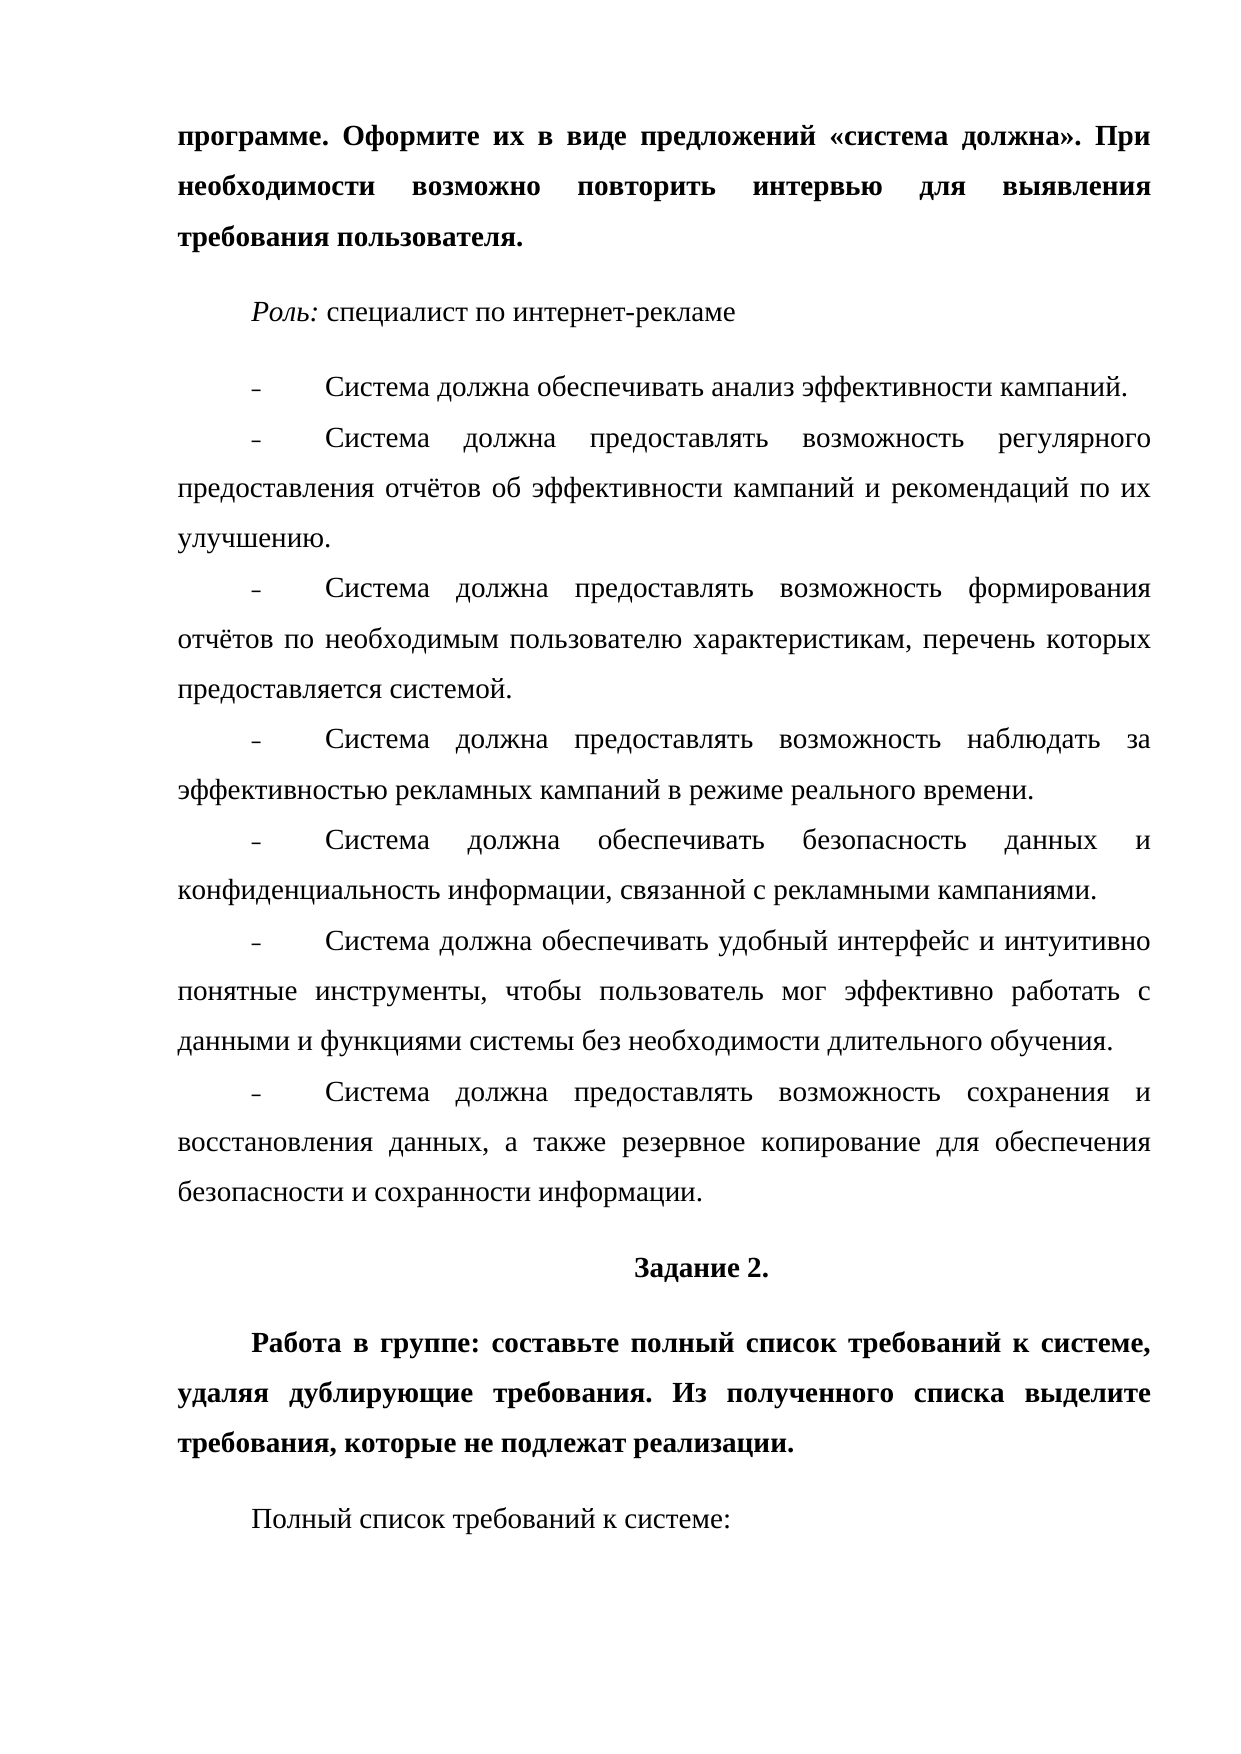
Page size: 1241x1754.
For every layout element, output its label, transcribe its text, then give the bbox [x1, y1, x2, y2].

text Роль: специалист по интернет-рекламе [177, 294, 1152, 328]
list Система должна предоставлять возможность сохранения и восстановления данных, а также резервное копирование для обеспечения безопасности и сохранности информации. [177, 1074, 1152, 1208]
list Система должна предоставлять возможность регулярного предоставления отчётов об эффективности кампаний и рекомендаций по их улучшению. [177, 420, 1152, 554]
list Система должна обеспечивать удобный интерфейс и интуитивно понятные инструменты, чтобы пользователь мог эффективно работать с данными и функциями системы без необходимости длительного обучения. [177, 923, 1152, 1057]
list Система должна предоставлять возможность наблюдать за эффективностью рекламных кампаний в режиме реального времени. [177, 722, 1152, 805]
list Система должна предоставлять возможность формирования отчётов по необходимым пользователю характеристикам, перечень которых предоставляется системой. [177, 571, 1152, 705]
text Работа в группе: составьте полный список требований к системе, удаляя дублирующие требования. Из полученного списка выделите требования, которые не подлежат реализации. [177, 1325, 1152, 1459]
text Полный список требований к системе: [177, 1501, 1152, 1534]
list Система должна обеспечивать анализ эффективности кампаний. [177, 369, 1152, 403]
text Задание 2. [177, 1250, 1152, 1283]
list Система должна обеспечивать безопасность данных и конфиденциальность информации, связанной с рекламными кампаниями. [177, 822, 1152, 906]
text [177, 118, 1152, 252]
